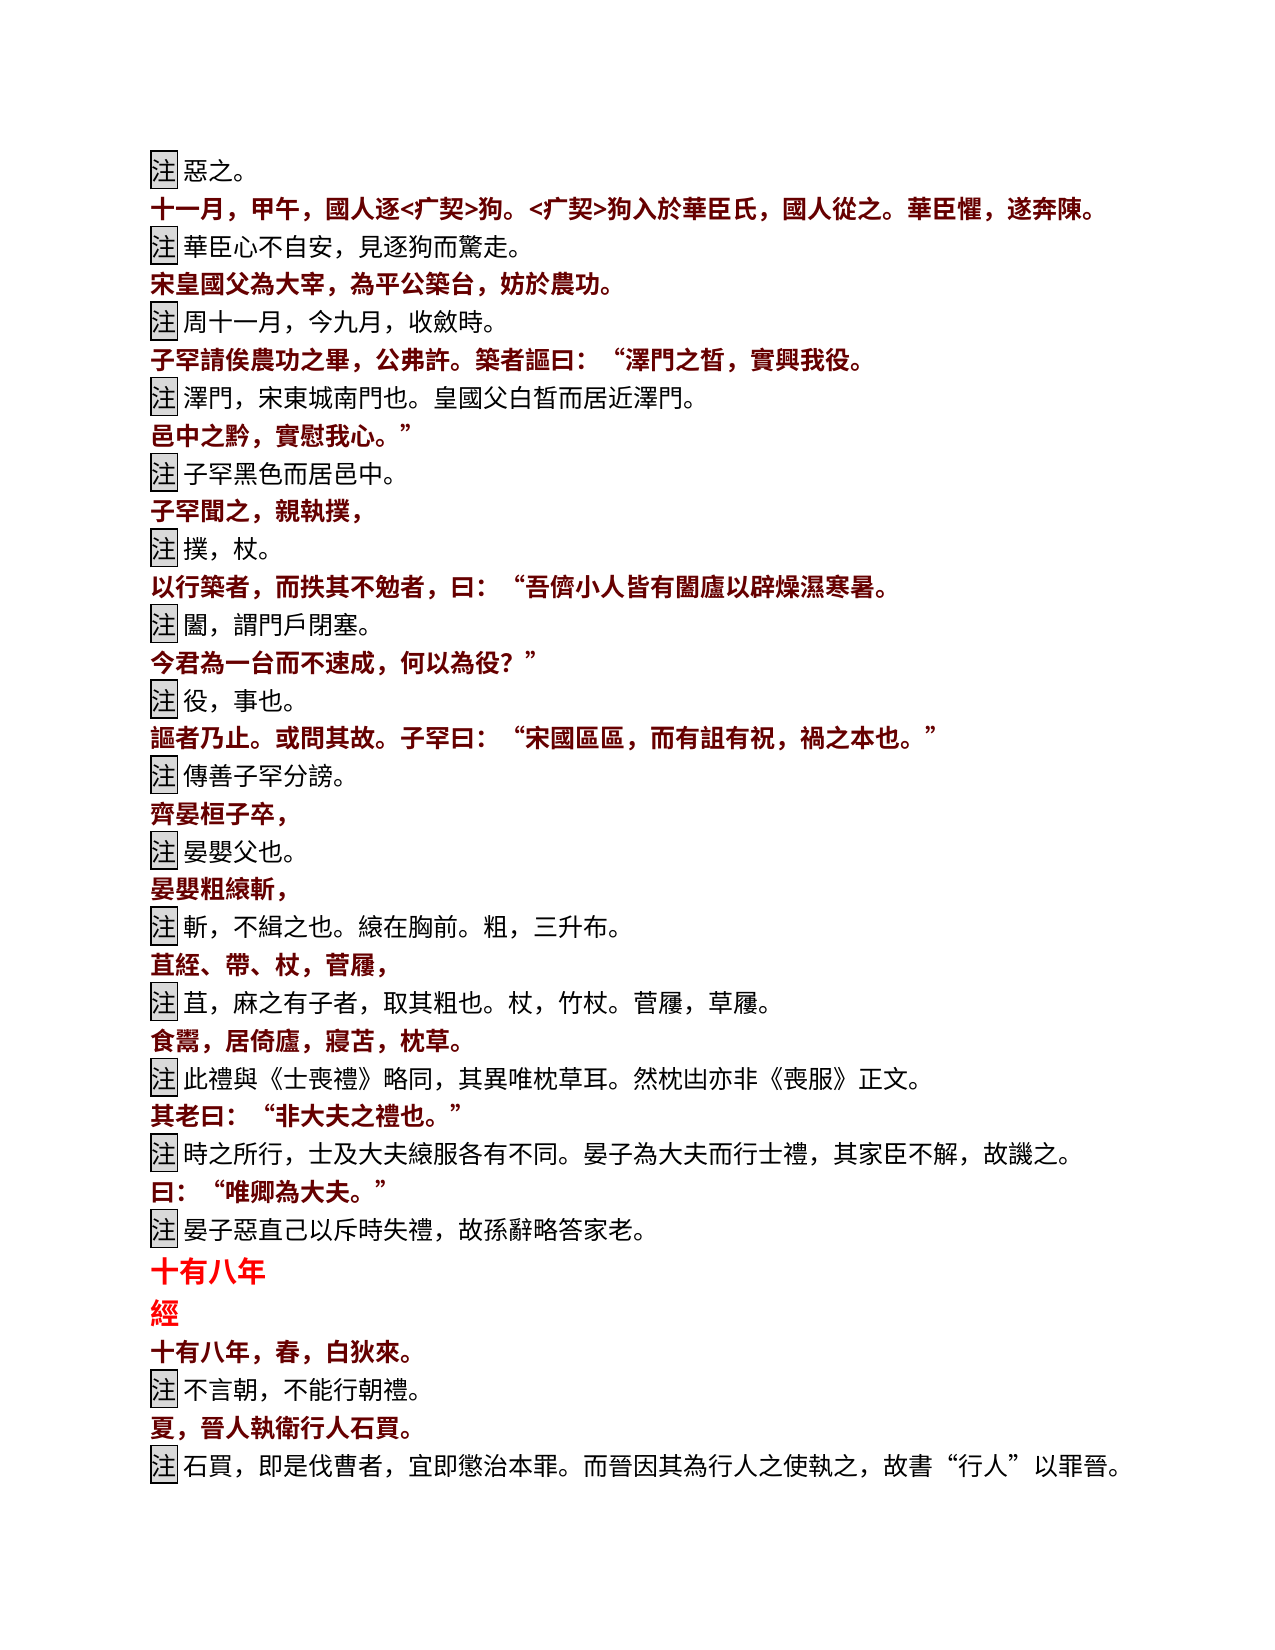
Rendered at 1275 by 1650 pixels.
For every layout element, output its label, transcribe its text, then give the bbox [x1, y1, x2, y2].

text 宋皇國父為大宰，為平公築台，妨於農功。 [150, 265, 1125, 301]
text 注 撲，杖。 [178, 528, 1125, 567]
text 注 晏嬰父也。 [178, 831, 1125, 870]
text 注 惡之。 [178, 150, 1125, 189]
text 晏嬰粗縗斬， [150, 870, 1125, 906]
text 注 時之所行，士及大夫縗服各有不同。晏子為大夫而行士禮，其家臣不解，故譏之。 [178, 1133, 1125, 1172]
text 注 澤門，宋東城南門也。皇國父白晳而居近澤門。 [178, 377, 1125, 416]
text 今君為一台而不速成，何以為役？” [150, 643, 1125, 679]
text 子罕聞之，親執撲， [150, 492, 1125, 528]
text 注 華臣心不自安，見逐狗而驚走。 [178, 226, 1125, 265]
text 注 斬，不緝之也。縗在胸前。粗，三升布。 [178, 906, 1125, 946]
text 注 周十一月，今九月，收斂時。 [178, 301, 1125, 341]
text 十有八年，春，白狄來。 [150, 1333, 1125, 1369]
text 注 傳善子罕分謗。 [178, 755, 1125, 794]
text 注 子罕黑色而居邑中。 [178, 452, 1125, 492]
text 其老曰：“非大夫之禮也。” [150, 1097, 1125, 1133]
text 謳者乃止。或問其故。子罕曰：“宋國區區，而有詛有祝，禍之本也。” [150, 719, 1125, 755]
text 邑中之黔，實慰我心。” [150, 416, 1125, 452]
text 注 晏子惡直己以斥時失禮，故孫辭略答家老。 [178, 1209, 1125, 1248]
text 十有八年 [150, 1248, 1125, 1290]
text 十一月，甲午，國人逐<疒契>狗。<疒契>狗入於華臣氏，國人從之。華臣懼，遂奔陳。 [150, 189, 1125, 226]
text 注 役，事也。 [178, 679, 1125, 719]
text 曰：“唯卿為大夫。” [150, 1172, 1125, 1209]
text 苴絰、帶、杖，菅屨， [150, 946, 1125, 982]
text 夏，晉人執衛行人石買。 [150, 1408, 1125, 1444]
text 注 石買，即是伐曹者，宜即懲治本罪。而晉因其為行人之使執之，故書“行人”以罪晉。 [178, 1444, 1125, 1484]
text 食鬻，居倚廬，寢苫，枕草。 [150, 1021, 1125, 1057]
text 經 [150, 1290, 1125, 1333]
text 注 不言朝，不能行朝禮。 [178, 1369, 1125, 1408]
text 以行築者，而抶其不勉者，曰：“吾儕小人皆有闔廬以辟燥濕寒暑。 [150, 567, 1125, 604]
text 注 苴，麻之有子者，取其粗也。杖，竹杖。菅屨，草屨。 [178, 982, 1125, 1021]
text 子罕請俟農功之畢，公弗許。築者謳曰：“澤門之晳，實興我役。 [150, 341, 1125, 377]
text 注 闔，謂門戶閉塞。 [178, 604, 1125, 643]
text 齊晏桓子卒， [150, 794, 1125, 831]
text 注 此禮與《士喪禮》略同，其異唯枕草耳。然枕凷亦非《喪服》正文。 [178, 1057, 1125, 1097]
